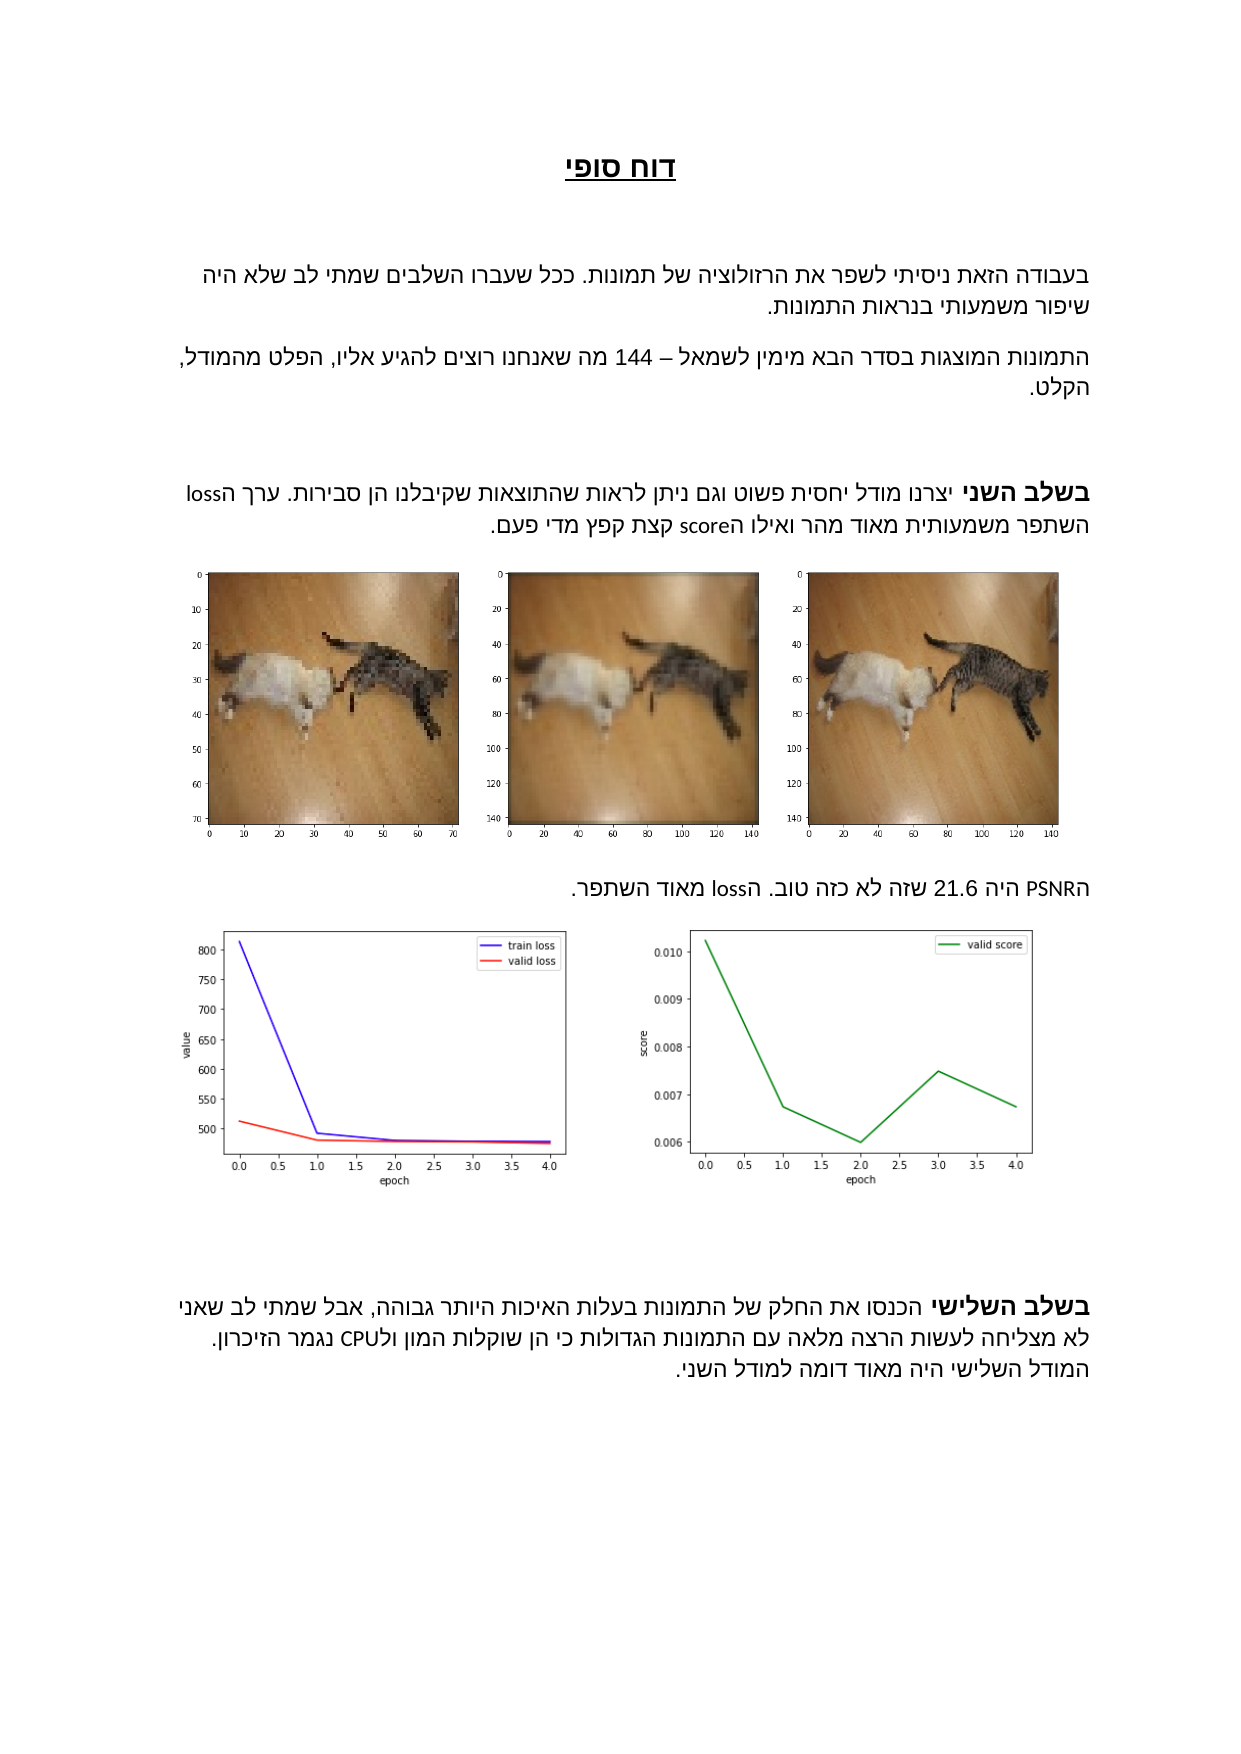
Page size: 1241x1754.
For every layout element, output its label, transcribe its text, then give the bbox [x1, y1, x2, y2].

picture [150, 927, 1090, 1214]
picture [150, 563, 1090, 850]
text בעבודה הזאת ניסיתי לשפר את הרזולוציה של תמונות. ככל שעברו השלבים שמתי לב שלא היה שיפור משמעותי בנראות התמונות. [150, 262, 1090, 319]
text בשלב השני יצרנו מודל יחסית פשוט וגם ניתן לראות שהתוצאות שקיבלנו הן סבירות. ערך הloss השתפר משמעותית מאוד מהר ואילו הscore קצת קפץ מדי פעם. [150, 478, 1090, 539]
text בשלב השלישי הכנסו את החלק של התמונות בעלות האיכות היותר גבוהה, אבל שמתי לב שאני לא מצליחה לעשות הרצה מלאה עם התמונות הגדולות כי הן שוקלות המון ולCPU נגמר הזיכרון. המודל השלישי היה מאוד דומה למודל השני. [150, 1292, 1090, 1382]
text דוח סופי [150, 150, 1090, 183]
text התמונות המוצגות בסדר הבא מימין לשמאל – 144 מה שאנחנו רוצים להגיע אליו, הפלט מהמודל, הקלט. [150, 344, 1090, 400]
text הPSNR היה 21.6 שזה לא כזה טוב. הloss מאוד השתפר. [150, 874, 1090, 902]
